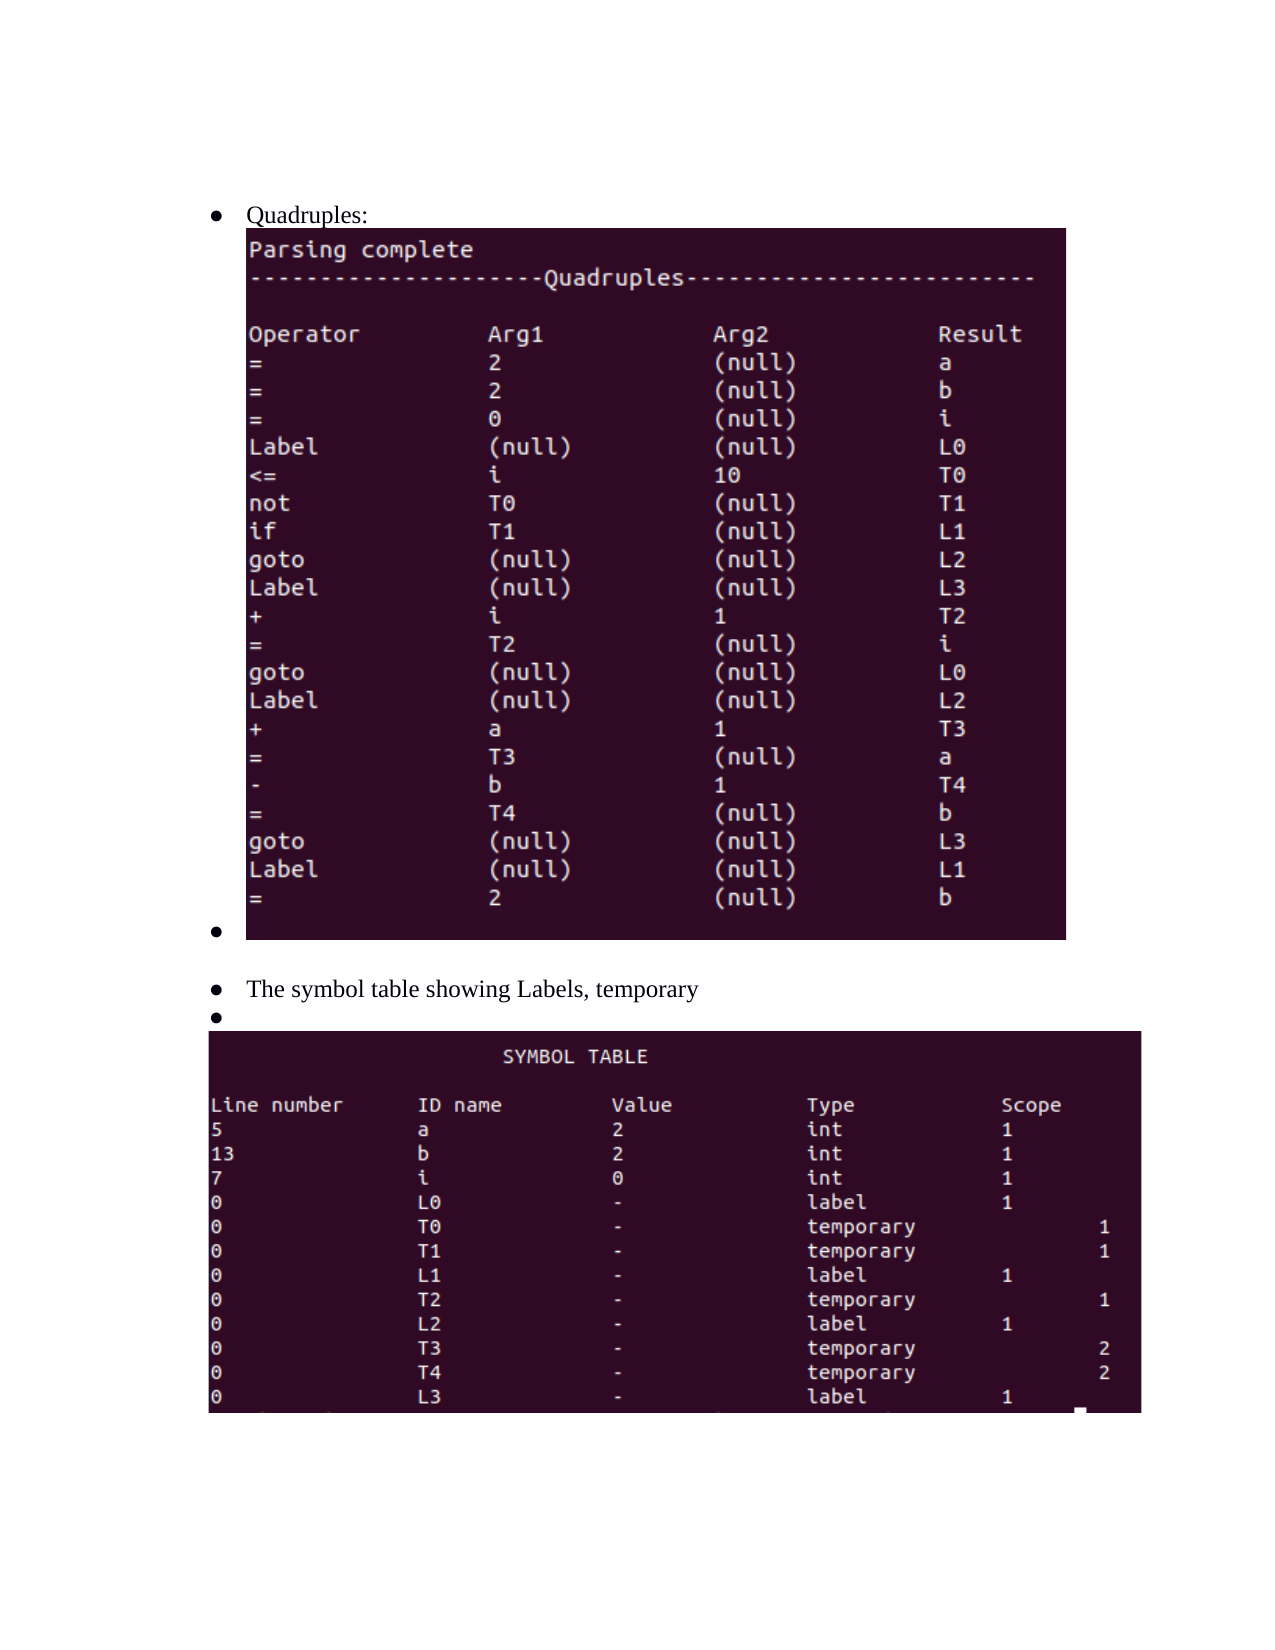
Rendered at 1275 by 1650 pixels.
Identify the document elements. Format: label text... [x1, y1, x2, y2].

list Quadruples: [208, 200, 1104, 228]
picture [246, 228, 1067, 940]
list The symbol table showing Labels, temporary [208, 974, 1104, 1002]
picture [208, 1031, 1142, 1413]
